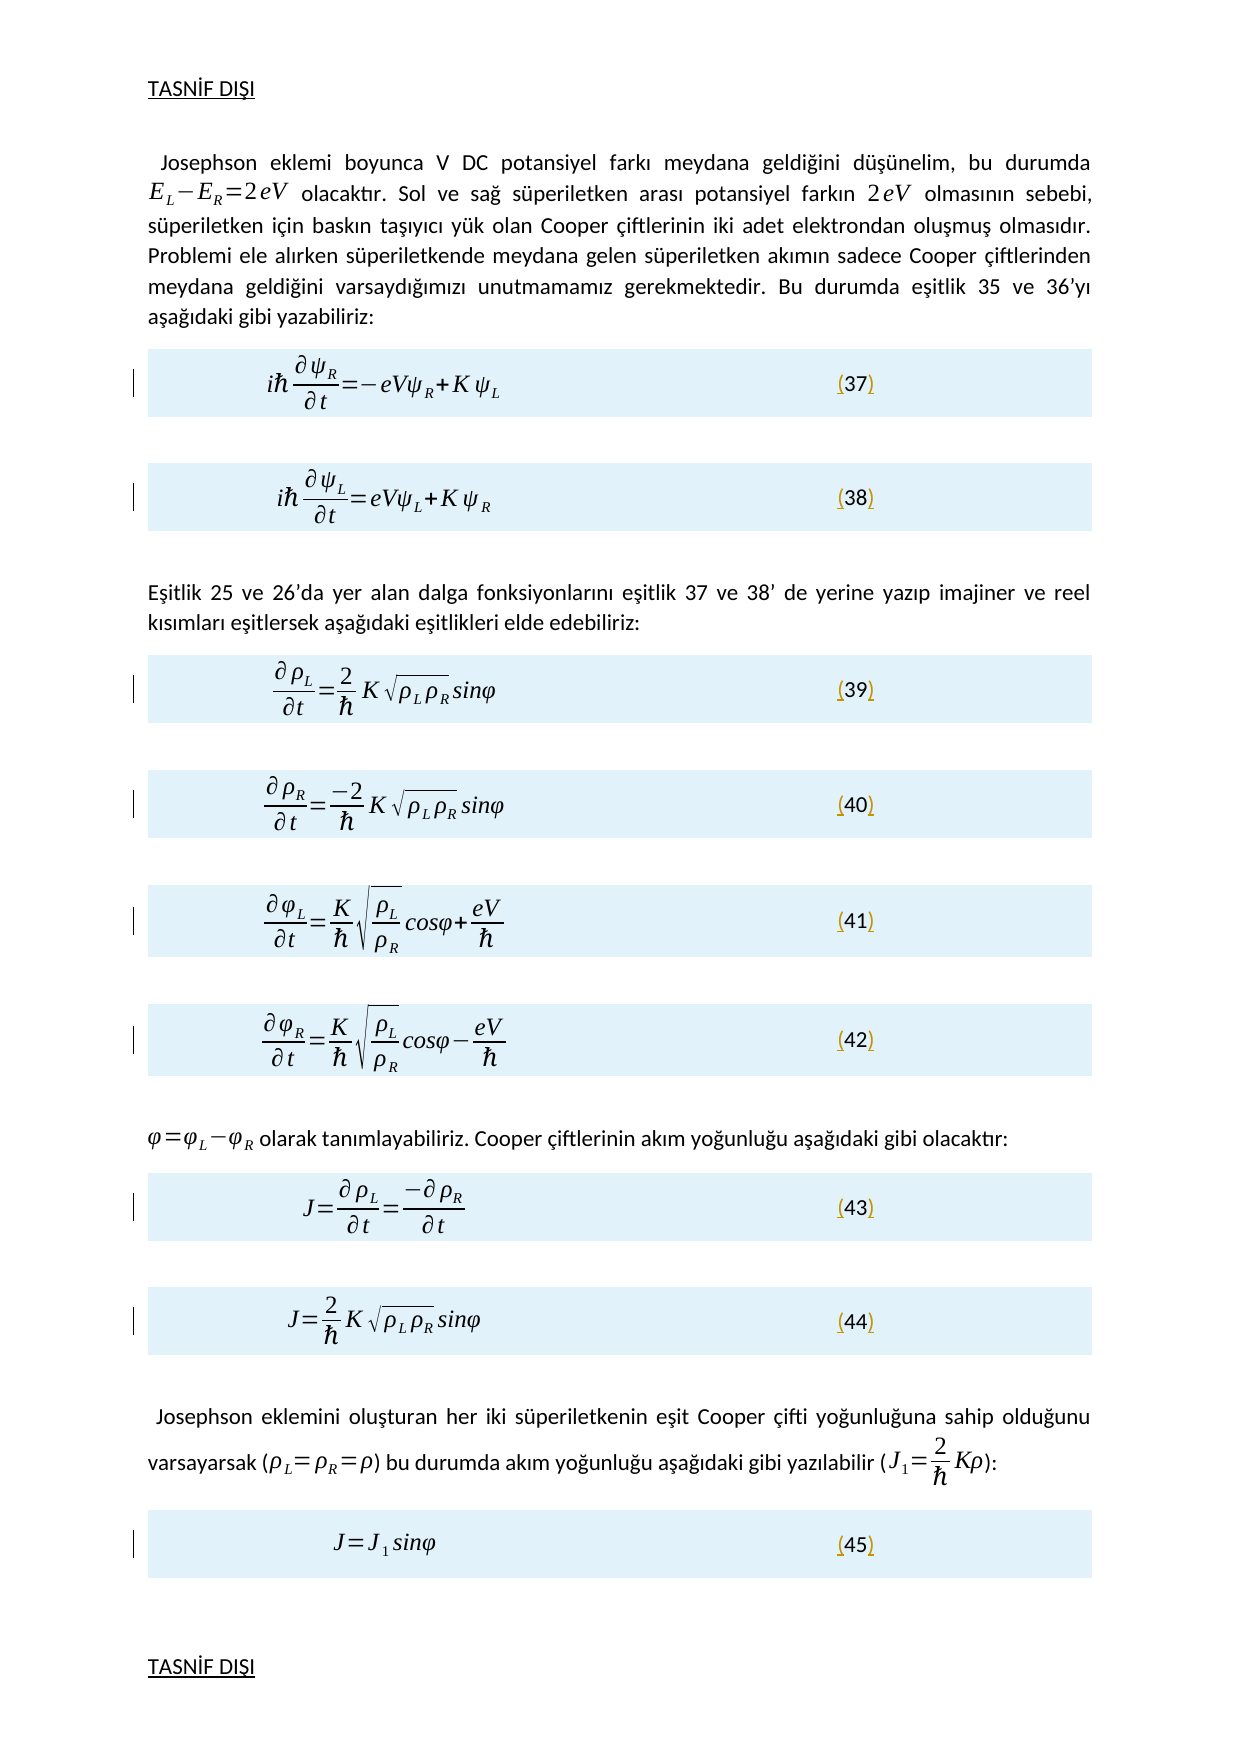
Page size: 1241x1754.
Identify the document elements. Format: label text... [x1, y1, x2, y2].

text Josephson eklemi boyunca V DC potansiyel farkı meydana geldiğini düşünelim, bu durumda olacaktır. Sol ve sağ süperiletken arası potansiyel farkın olmasının sebebi, süperiletken için baskın taşıyıcı yük olan Cooper çiftlerinin iki adet elektrondan oluşmuş olmasıdır. Problemi ele alırken süperiletkende meydana gelen süperiletken akımın sadece Cooper çiftlerinden meydana geldiğini varsaydığımızı unutmamamız gerekmektedir. Bu durumda eşitlik 35 ve 36’yı aşağıdaki gibi yazabiliriz: [148, 148, 1093, 330]
text Josephson eklemini oluşturan her iki süperiletkenin eşit Cooper çifti yoğunluğuna sahip olduğunu varsayarsak () bu durumda akım yoğunluğu aşağıdaki gibi yazılabilir (): [148, 1402, 1093, 1491]
text olarak tanımlayabiliriz. Cooper çiftlerinin akım yoğunluğu aşağıdaki gibi olacaktır: [148, 1123, 1093, 1154]
text Eşitlik 25 ve 26’da yer alan dalga fonksiyonlarını eşitlik 37 ve 38’ de yerine yazıp imajiner ve reel kısımları eşitlersek aşağıdaki eşitlikleri elde edebiliriz: [148, 578, 1093, 636]
